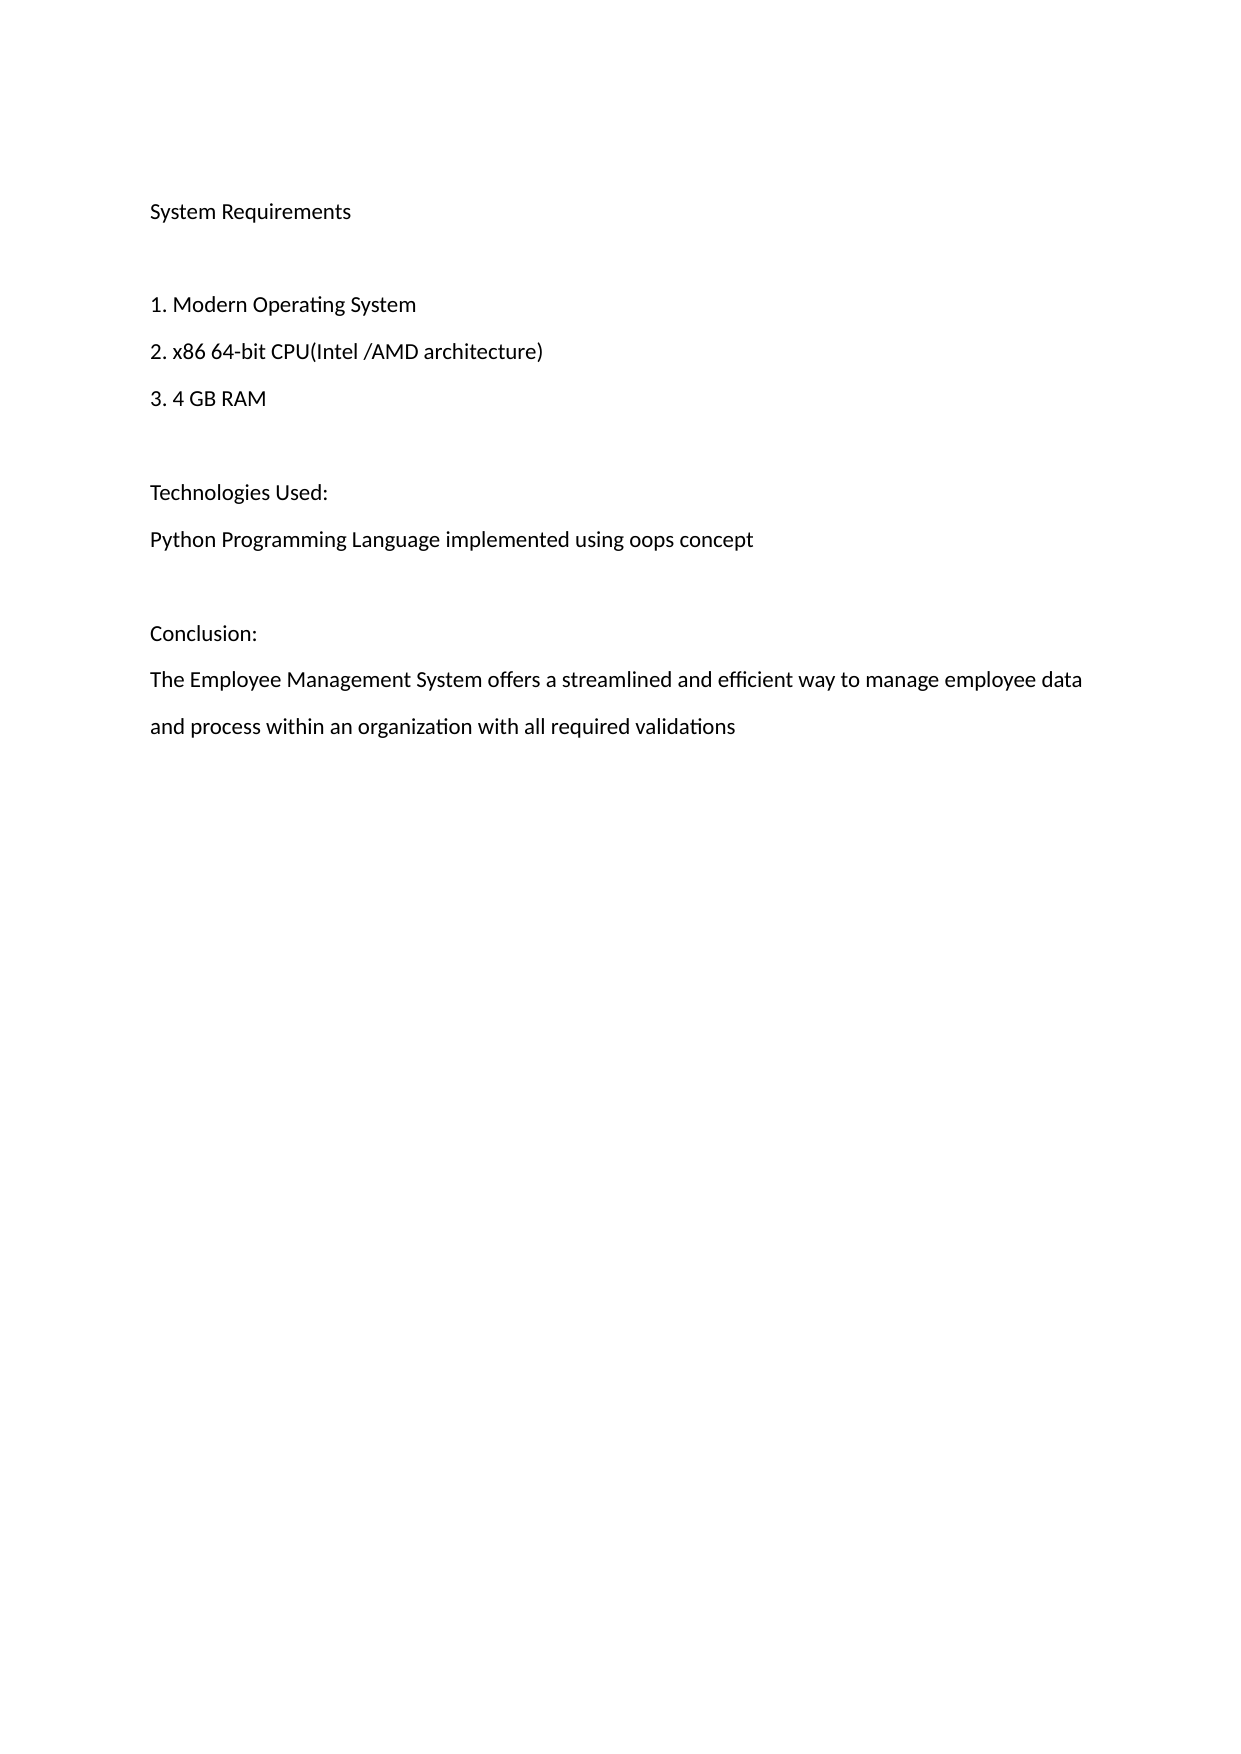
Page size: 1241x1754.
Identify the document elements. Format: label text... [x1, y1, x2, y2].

text Python Programming Language implemented using oops concept [150, 525, 1090, 553]
text System Requirements [150, 197, 1090, 225]
text The Employee Management System offers a streamlined and efficient way to manage employee data [150, 666, 1090, 694]
text 3. 4 GB RAM [150, 384, 1090, 412]
text Technologies Used: [150, 478, 1090, 506]
text 1. Modern Operating System [150, 291, 1090, 319]
text 2. x86 64-bit CPU(Intel /AMD architecture) [150, 337, 1090, 366]
text and process within an organization with all required validations [150, 712, 1090, 741]
text Conclusion: [150, 619, 1090, 647]
